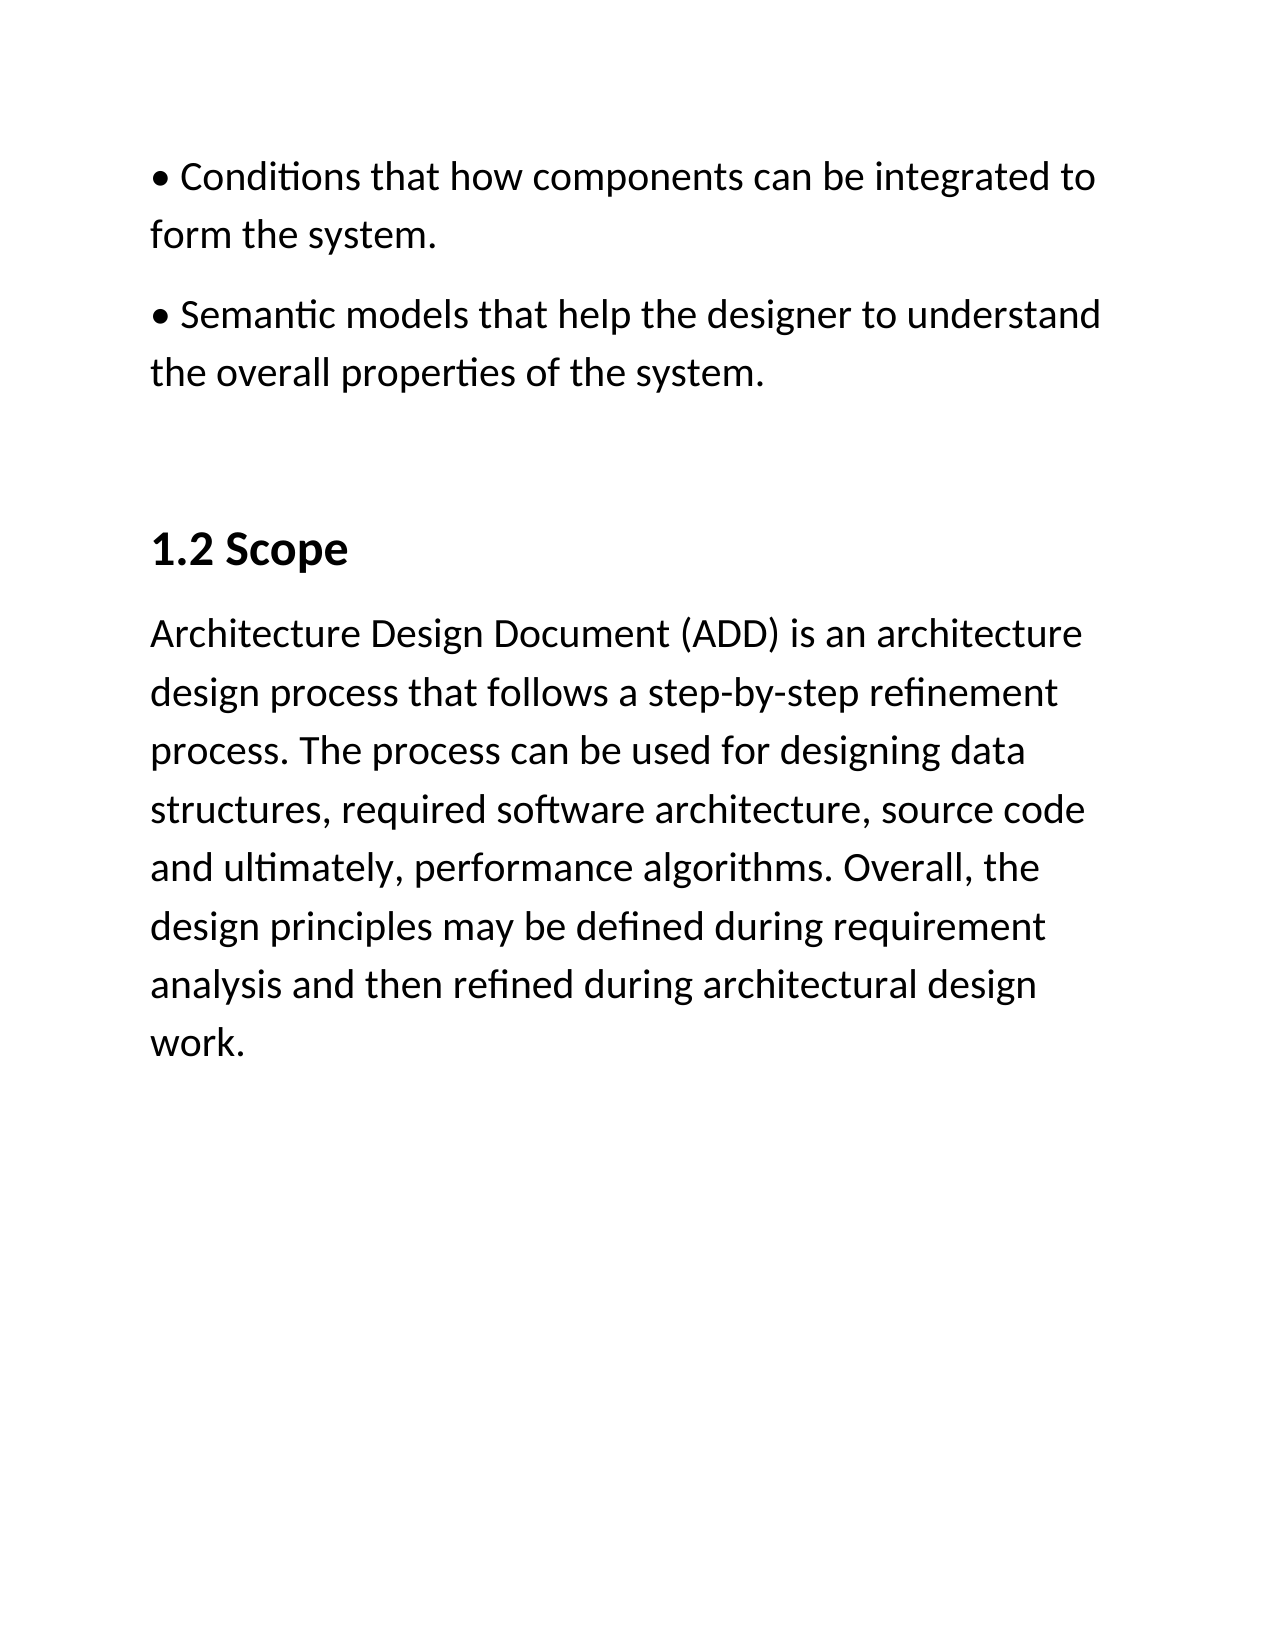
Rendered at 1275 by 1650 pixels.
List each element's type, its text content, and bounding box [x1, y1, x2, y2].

text Architecture Design Document (ADD) is an architecture design process that follows a step-by-step refinement process. The process can be used for designing data structures, required software architecture, source code and ultimately, performance algorithms. Overall, the design principles may be defined during requirement analysis and then refined during architectural design work. [150, 607, 1125, 1067]
text 1.2 Scope [150, 516, 1125, 577]
text • Semantic models that help the designer to understand the overall properties of the system. [150, 288, 1125, 397]
text • Conditions that how components can be integrated to form the system. [150, 150, 1125, 259]
